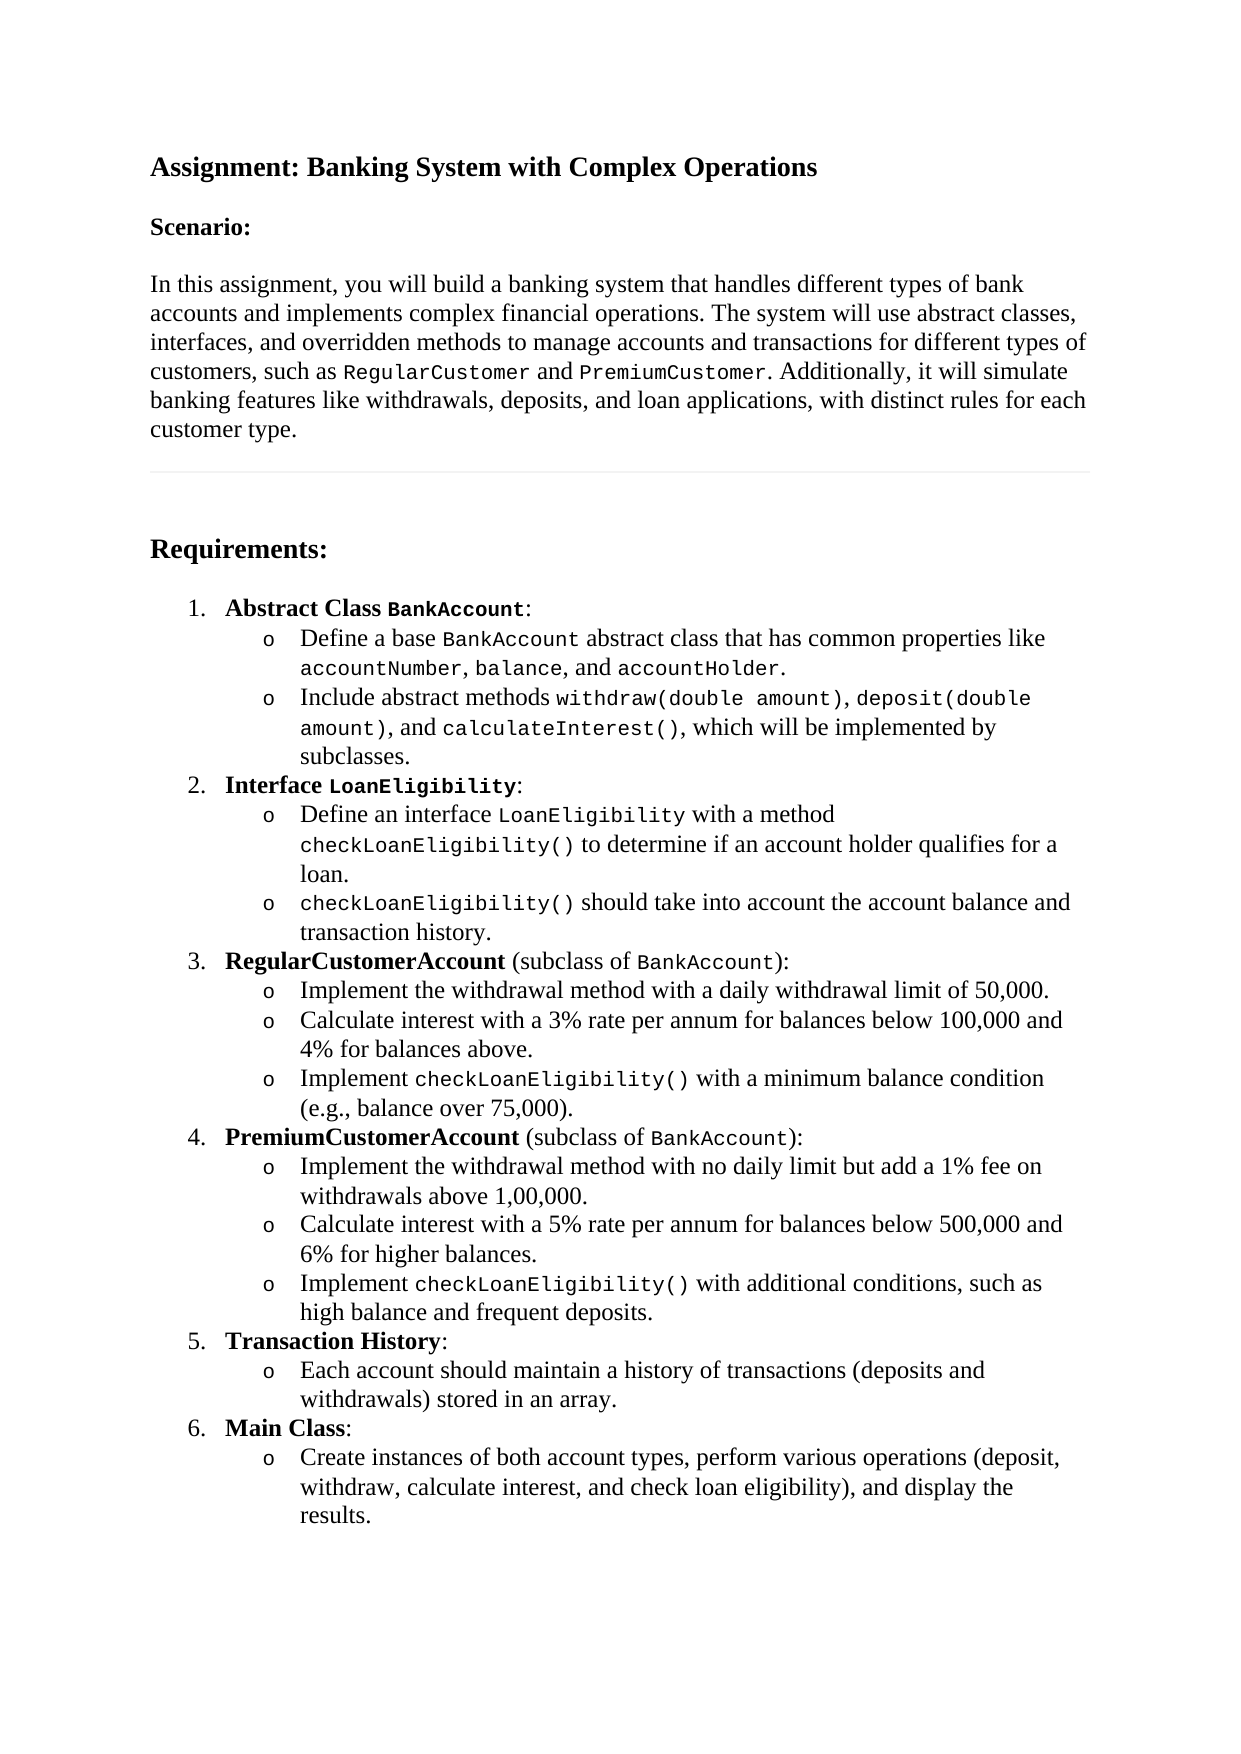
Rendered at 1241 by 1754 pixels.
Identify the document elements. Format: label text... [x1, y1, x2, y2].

list PremiumCustomerAccount (subclass of BankAccount): [187, 1122, 1090, 1151]
list Define an interface LoanEligibility with a method checkLoanEligibility() to determine if an account holder qualifies for a loan. [262, 799, 1090, 887]
list Abstract Class BankAccount: [187, 593, 1090, 623]
list Each account should maintain a history of transactions (deposits and withdrawals) stored in an array. [262, 1355, 1090, 1413]
text Requirements: [150, 532, 1090, 564]
list Implement checkLoanEligibility() with additional conditions, such as high balance and frequent deposits. [262, 1268, 1090, 1326]
list RegularCustomerAccount (subclass of BankAccount): [187, 946, 1090, 975]
list Include abstract methods withdraw(double amount), deposit(double amount), and calculateInterest(), which will be implemented by subclasses. [262, 682, 1090, 770]
list Implement checkLoanEligibility() with a minimum balance condition (e.g., balance over 75,000). [262, 1063, 1090, 1122]
text Assignment: Banking System with Complex Operations [150, 150, 1090, 182]
list Interface LoanEligibility: [187, 770, 1090, 799]
list Calculate interest with a 5% rate per annum for balances below 500,000 and 6% for higher balances. [262, 1209, 1090, 1268]
list Implement the withdrawal method with a daily withdrawal limit of 50,000. [262, 975, 1090, 1005]
text Scenario: [150, 212, 1090, 240]
list Calculate interest with a 3% rate per annum for balances below 100,000 and 4% for balances above. [262, 1005, 1090, 1063]
list Main Class: [187, 1413, 1090, 1442]
list checkLoanEligibility() should take into account the account balance and transaction history. [262, 887, 1090, 946]
text In this assignment, you will build a banking system that handles different types of bank accounts and implements complex financial operations. The system will use abstract classes, interfaces, and overridden methods to manage accounts and transactions for different types of customers, such as RegularCustomer and PremiumCustomer. Additionally, it will simulate banking features like withdrawals, deposits, and loan applications, with distinct rules for each customer type. [150, 269, 1090, 443]
list Transaction History: [187, 1326, 1090, 1355]
list Implement the withdrawal method with no daily limit but add a 1% fee on withdrawals above 1,00,000. [262, 1151, 1090, 1209]
list Create instances of both account types, perform various operations (deposit, withdraw, calculate interest, and check loan eligibility), and display the results. [262, 1442, 1090, 1529]
list Define a base BankAccount abstract class that has common properties like accountNumber, balance, and accountHolder. [262, 623, 1090, 682]
